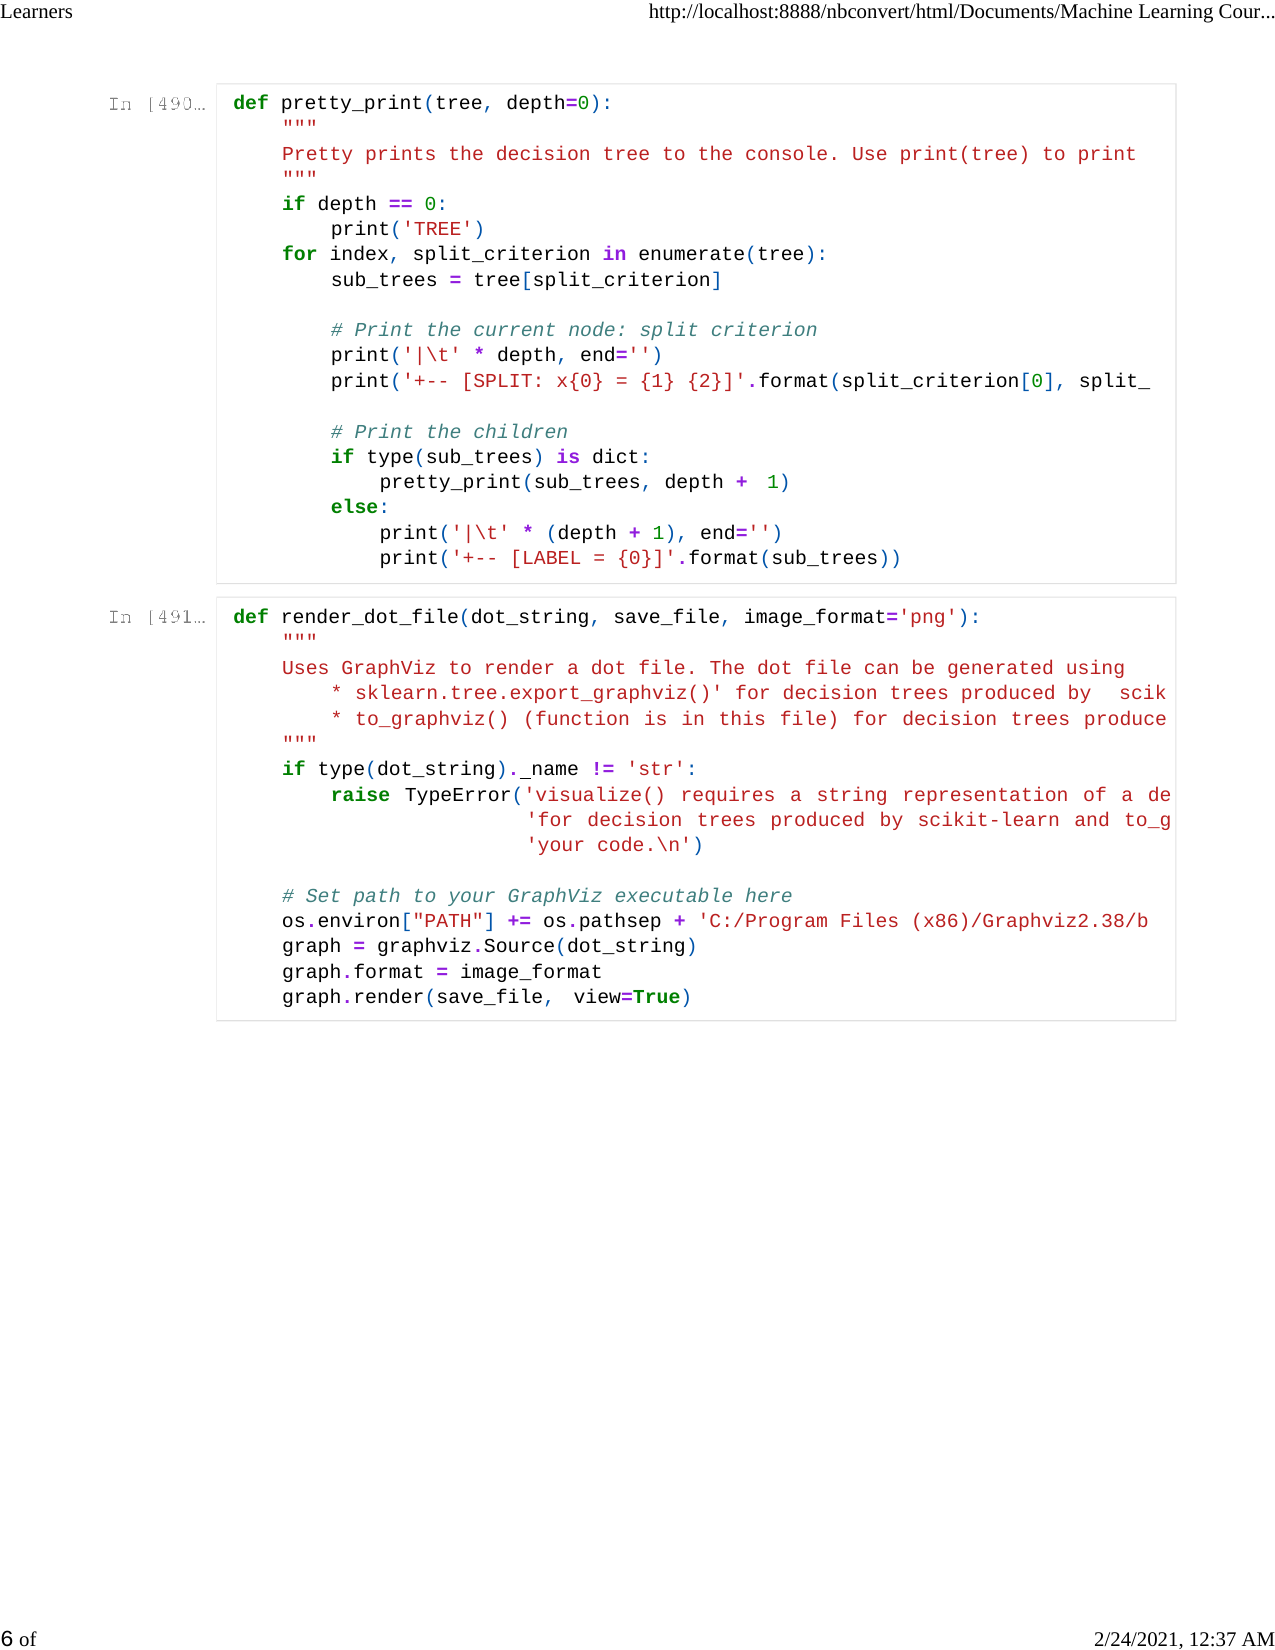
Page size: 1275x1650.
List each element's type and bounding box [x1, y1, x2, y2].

picture [98, 83, 217, 585]
picture [98, 596, 217, 1022]
